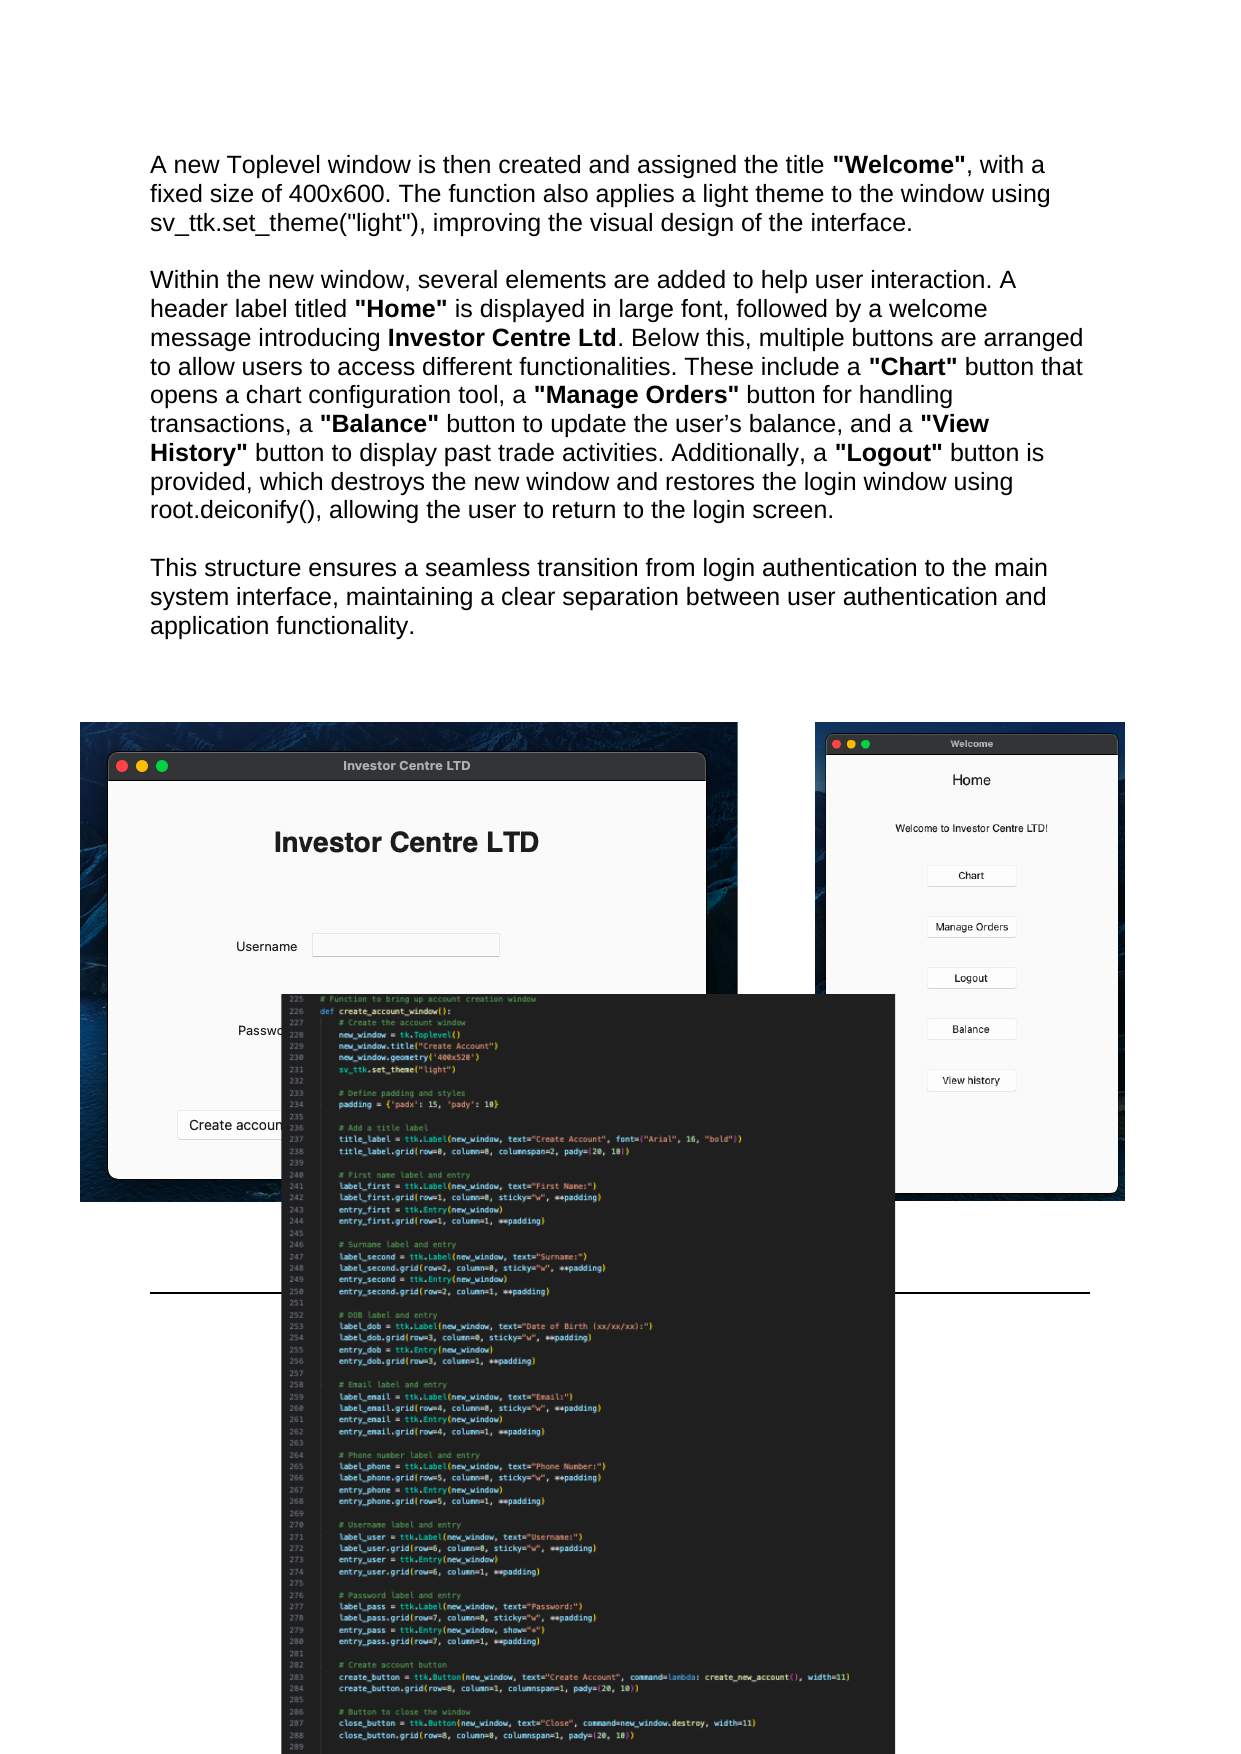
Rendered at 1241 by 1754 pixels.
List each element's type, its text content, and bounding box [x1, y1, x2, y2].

text Within the new window, several elements are added to help user interaction. A header label titled "Home" is displayed in large font, followed by a welcome message introducing Investor Centre Ltd. Below this, multiple buttons are arranged to allow users to access different functionalities. These include a "Chart" button that opens a chart configuration tool, a "Manage Orders" button for handling transactions, a "Balance" button to update the user’s balance, and a "View History" button to display past trade activities. Additionally, a "Logout" button is provided, which destroys the new window and restores the login window using root.deiconify(), allowing the user to return to the login screen. [150, 265, 1090, 524]
text A new Toplevel window is then created and assigned the title "Welcome", with a fixed size of 400x600. The function also applies a light theme to the window using sv_ttk.set_theme("light"), improving the visual design of the interface. [150, 150, 1090, 236]
text This structure ensures a seamless transition from login authentication to the main system interface, maintaining a clear separation between user authentication and application functionality. [150, 553, 1090, 639]
picture [80, 722, 1125, 1754]
